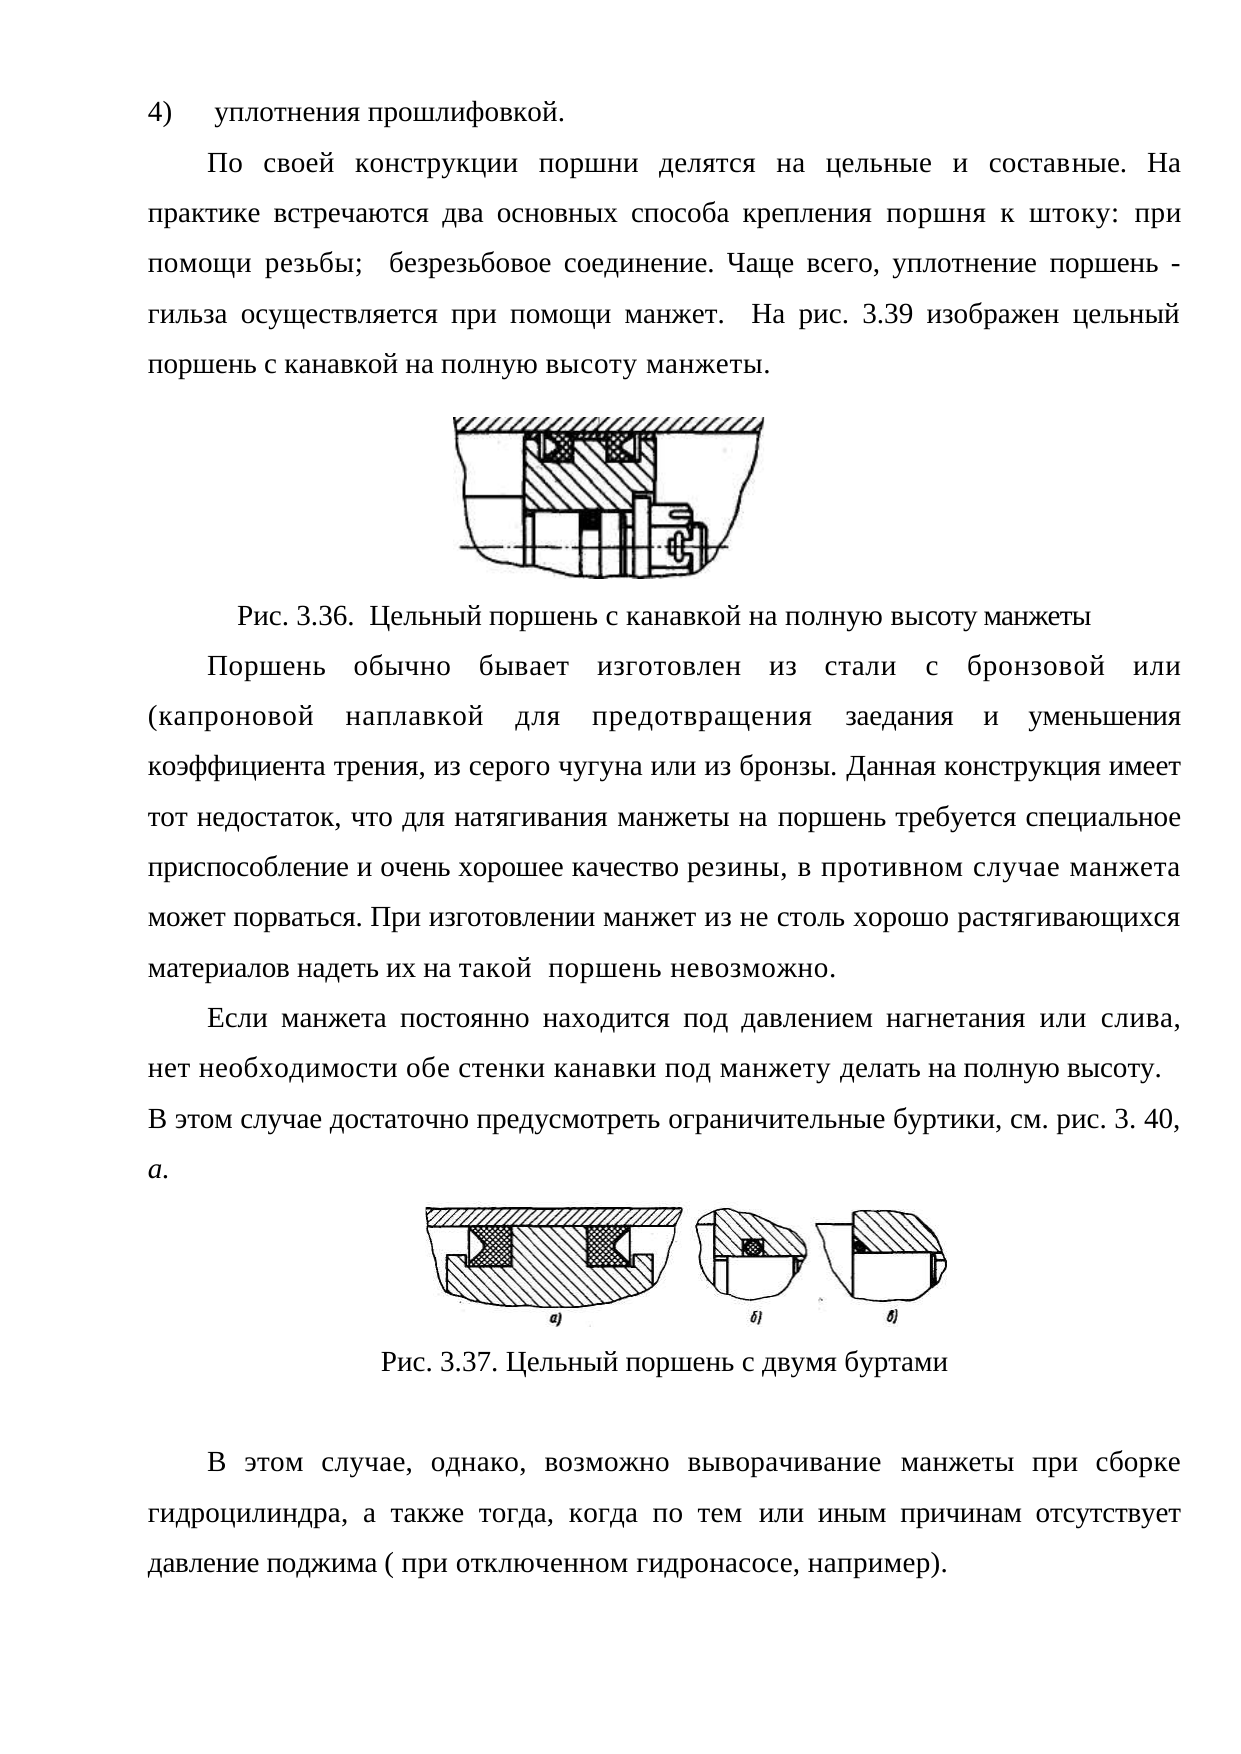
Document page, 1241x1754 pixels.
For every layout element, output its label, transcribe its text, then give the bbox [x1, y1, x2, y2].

picture [425, 1201, 958, 1327]
text Рис. 3.36. Цельный поршень с канавкой на полную высоту манжеты [148, 598, 1181, 631]
text Рис. 3.37. Цельный поршень с двумя буртами [148, 1344, 1181, 1377]
text По своей конструкции поршни делятся на цельные и составные. На практике встречаются два основных способа крепления поршня к штоку: при помощи резьбы; безрезьбовое соединение. Чаще всего, уплотнение поршень - гильза осуществляется при помощи манжет. На рис. 3.39 изображен цельный поршень с канавкой на полную высоту манжеты. [148, 145, 1181, 379]
text В этом случае достаточно предусмотреть ограничительные буртики, см. рис. 3. 40, а. [148, 1101, 1181, 1184]
list уплотнения прошлифовкой. [148, 94, 1181, 128]
text Поршень обычно бывает изготовлен из стали с бронзовой или (капроновой наплавкой для предотвращения заедания и уменьшения коэффициента трения, из серого чугуна или из бронзы. Данная конструкция имеет тот недостаток, что для натягивания манжеты на поршень требуется специальное приспособление и очень хорошее качество резины, в противном случае манжета может порваться. При изготовлении манжет из не столь хорошо растягивающихся материалов надеть их на такой поршень невозможно. [148, 648, 1181, 983]
picture [453, 417, 765, 579]
text Если манжета постоянно находится под давлением нагнетания или слива, нет необходимости обе стенки канавки под манжету делать на полную высоту. [148, 1000, 1181, 1084]
text В этом случае, однако, возможно выворачивание манжеты при сборке гидроцилиндра, а также тогда, когда по тем или иным причинам отсутствует давление поджима ( при отключенном гидронасосе, например). [148, 1444, 1181, 1579]
